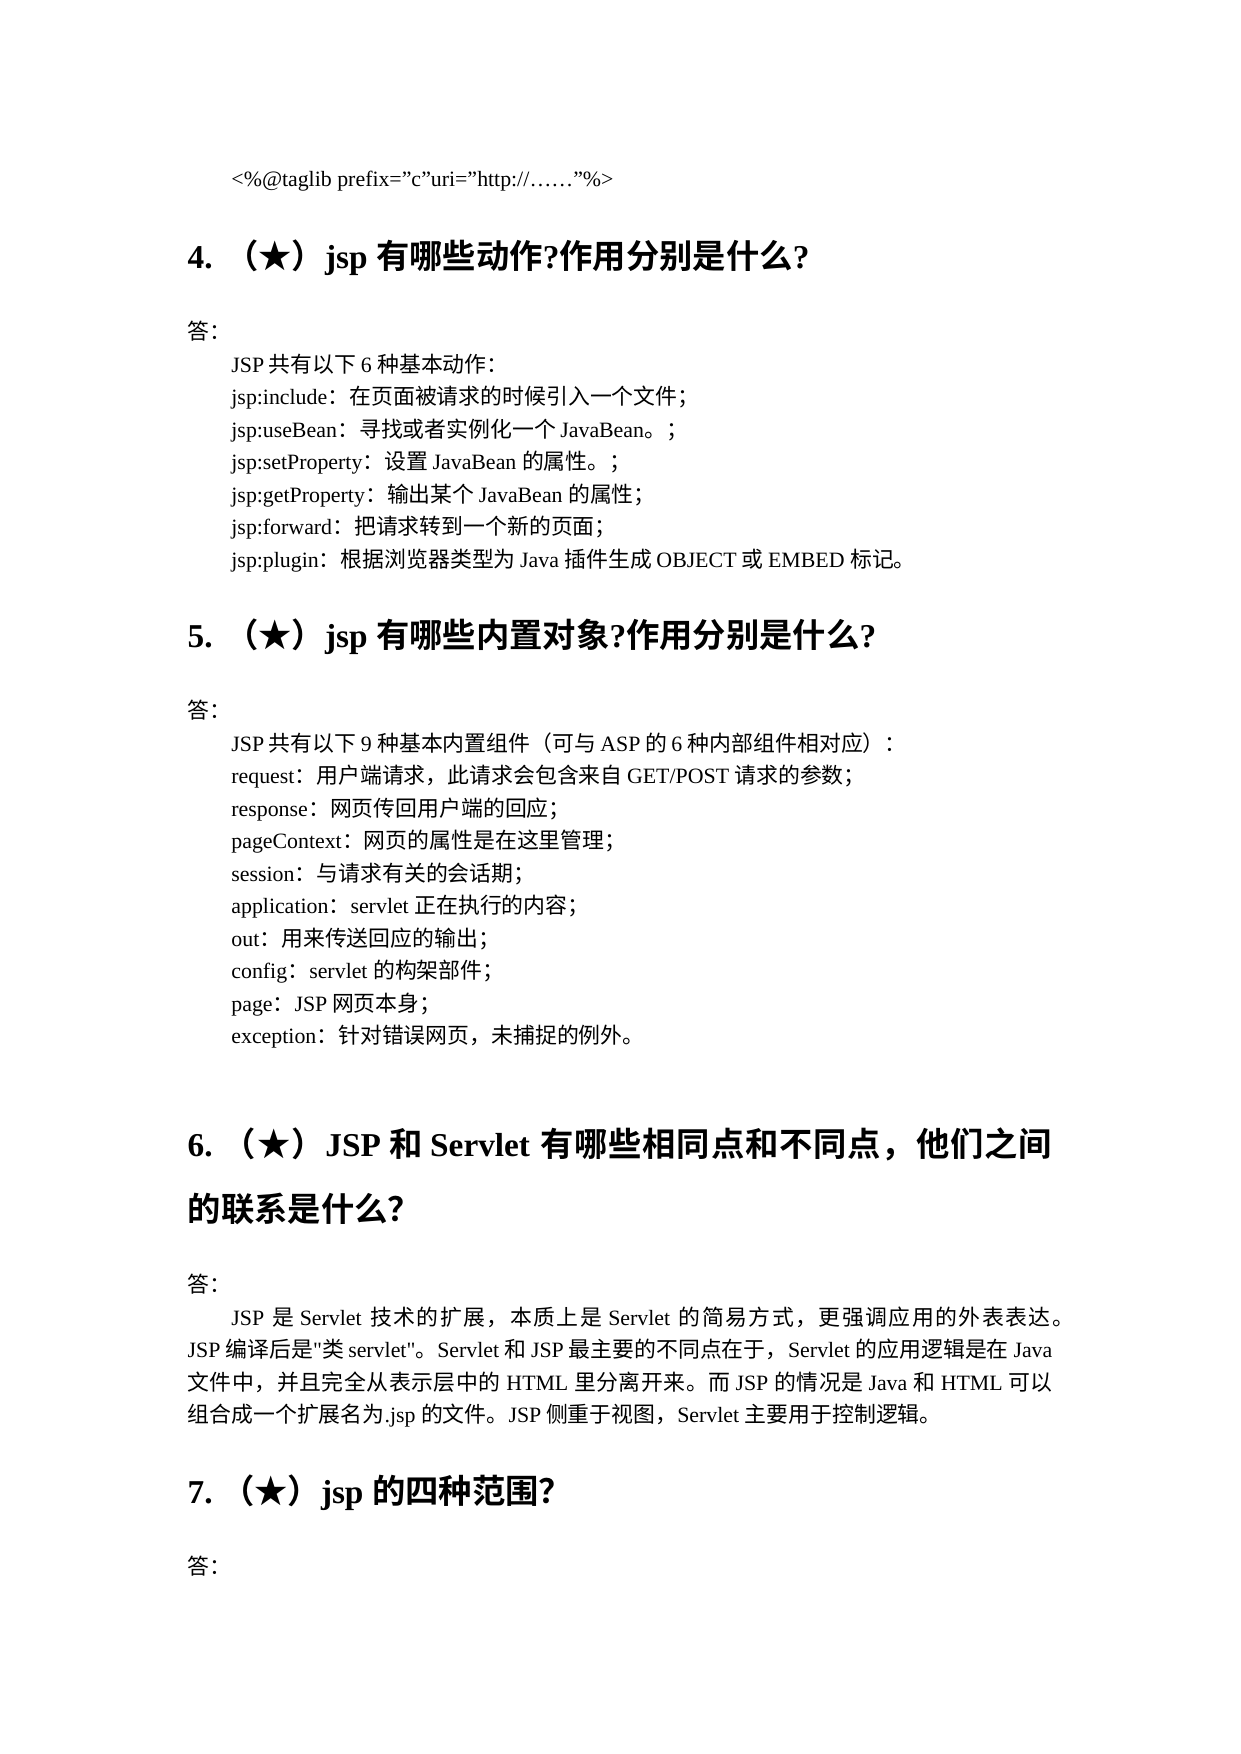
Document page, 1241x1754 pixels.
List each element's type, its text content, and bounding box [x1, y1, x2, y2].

subtitle 7. （★）jsp 的四种范围？ [187, 1457, 1053, 1522]
text jsp:plugin：根据浏览器类型为Java 插件生成OBJECT 或EMBED 标记。 [187, 541, 1053, 574]
text application：servlet 正在执行的内容； [187, 888, 1053, 920]
text out：用来传送回应的输出； [187, 920, 1053, 953]
text page：JSP 网页本身； [187, 985, 1053, 1018]
text config：servlet 的构架部件； [187, 953, 1053, 985]
text JSP 是Servlet 技术的扩展，本质上是Servlet 的简易方式，更强调应用的外表表达。JSP 编译后是"类servlet"。Servlet 和JSP 最主要的不同点在于，Servlet 的应用逻辑是在Java 文件中，并且完全从表示层中的HTML 里分离开来。而JSP 的情况是Java 和HTML 可以组合成一个扩展名为.jsp 的文件。JSP 侧重于视图，Servlet 主要用于控制逻辑。 [187, 1299, 1053, 1429]
subtitle 6. （★）JSP 和Servlet 有哪些相同点和不同点，他们之间的联系是什么？ [187, 1110, 1053, 1240]
text 答： [187, 314, 1053, 346]
text jsp:setProperty：设置JavaBean 的属性。； [187, 444, 1053, 476]
text 答： [187, 693, 1053, 725]
text jsp:useBean：寻找或者实例化一个JavaBean。； [187, 411, 1053, 444]
text <%@taglib prefix=”c”uri=”http://……”%> [187, 162, 1053, 194]
text JSP 共有以下6 种基本动作： [187, 346, 1053, 379]
text 答： [187, 1549, 1053, 1581]
text request：用户端请求，此请求会包含来自GET/POST 请求的参数； [187, 758, 1053, 790]
text jsp:forward：把请求转到一个新的页面； [187, 509, 1053, 541]
text jsp:include：在页面被请求的时候引入一个文件； [187, 379, 1053, 411]
subtitle （★）jsp 有哪些动作?作用分别是什么? [187, 222, 1053, 287]
text session：与请求有关的会话期； [187, 855, 1053, 888]
text pageContext：网页的属性是在这里管理； [187, 823, 1053, 855]
text exception：针对错误网页，未捕捉的例外。 [187, 1018, 1053, 1050]
subtitle （★）jsp 有哪些内置对象?作用分别是什么? [187, 601, 1053, 666]
text jsp:getProperty：输出某个JavaBean 的属性； [187, 476, 1053, 509]
text response：网页传回用户端的回应； [187, 790, 1053, 823]
text JSP 共有以下9 种基本内置组件（可与ASP 的6 种内部组件相对应）： [187, 725, 1053, 758]
text 答： [187, 1267, 1053, 1299]
